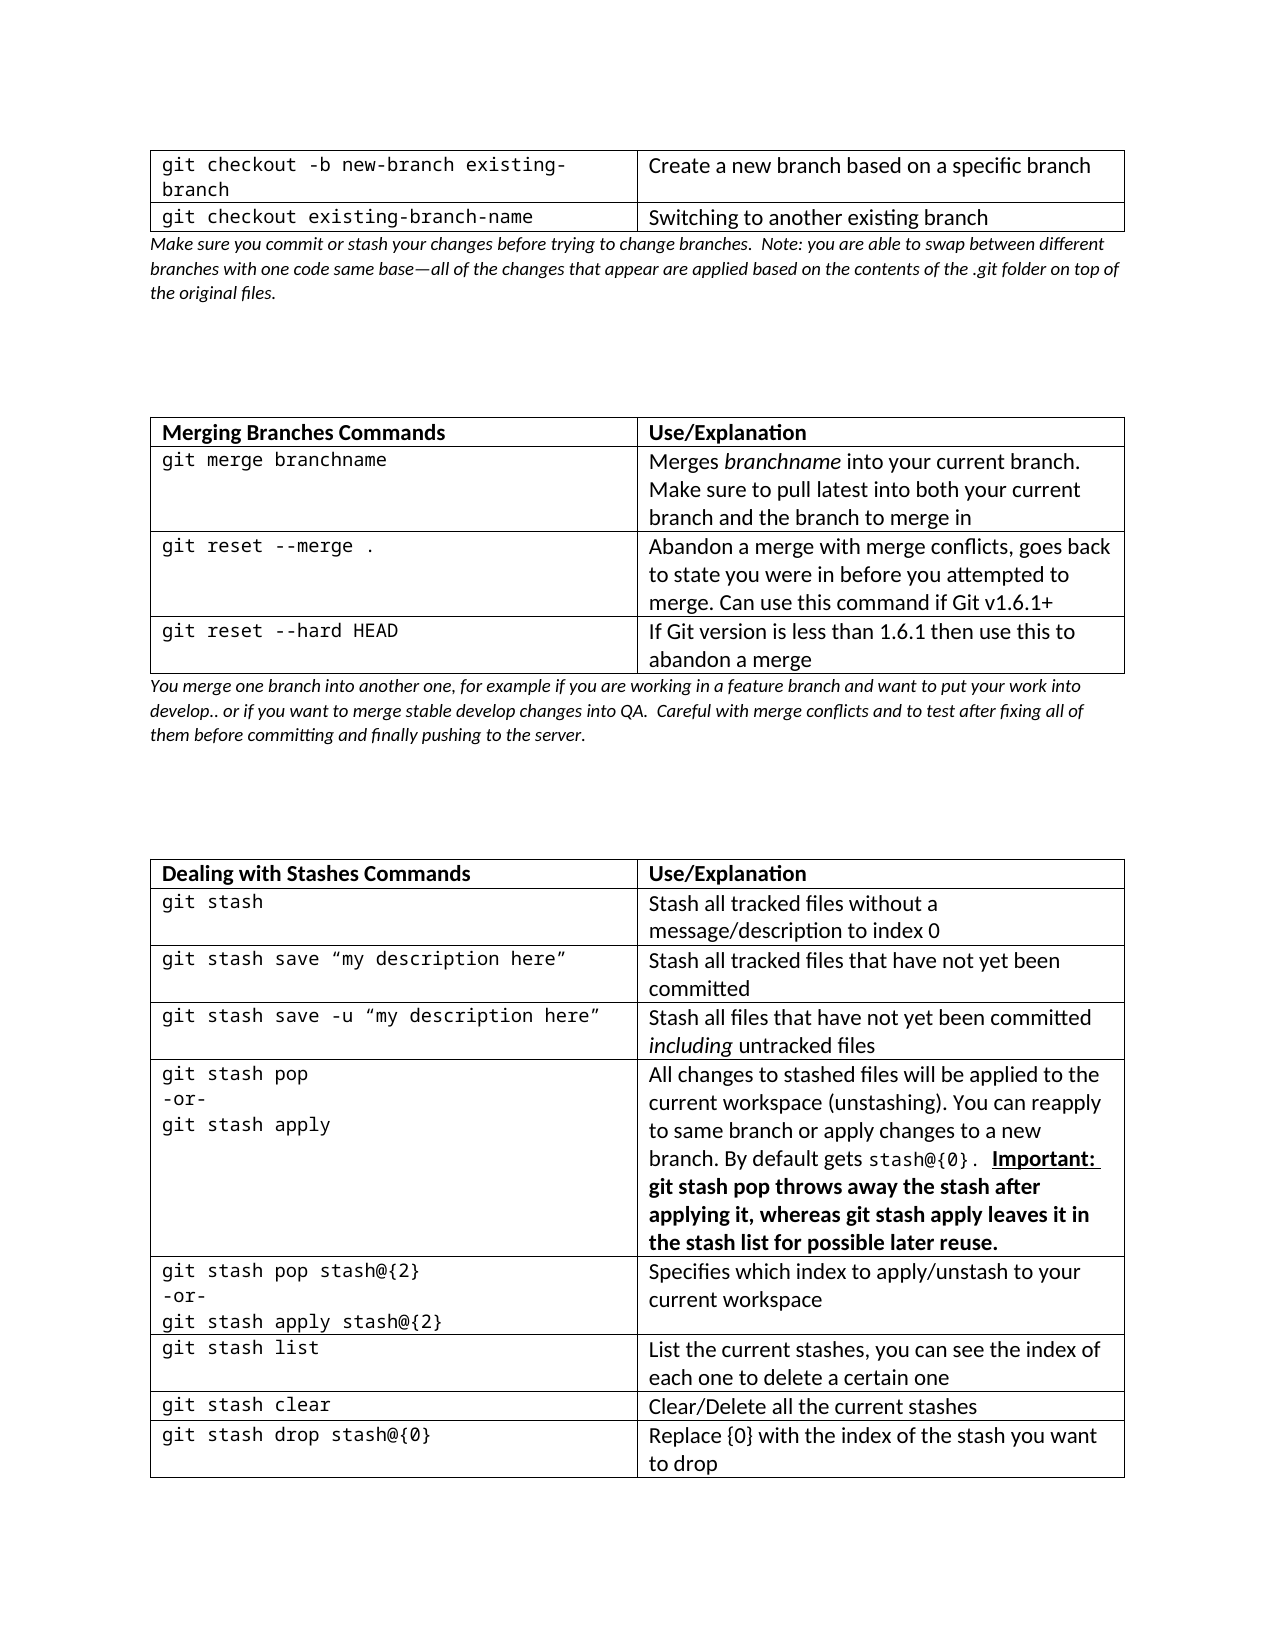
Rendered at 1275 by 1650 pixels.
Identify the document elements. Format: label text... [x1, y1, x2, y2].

table_cell Stash all tracked files that have not yet been committed [638, 946, 1124, 1002]
table_cell Clear/Delete all the current stashes [638, 1392, 1124, 1420]
table_cell git merge branchname [151, 447, 637, 531]
table_cell git stash list [151, 1335, 637, 1391]
table_cell git stash clear [151, 1392, 637, 1420]
table_header Merging Branches Commands [151, 418, 637, 446]
table_cell Specifies which index to apply/unstash to your current workspace [638, 1257, 1124, 1334]
table_header Dealing with Stashes Commands [151, 860, 637, 888]
text You merge one branch into another one, for example if you are working in a feature branch and want to put your work into develop.. or if you want to merge stable develop changes into QA. Careful with merge conflicts and to test after fixing all of them before committing and finally pushing to the server. [150, 674, 1125, 746]
table_cell git reset --merge . [151, 532, 637, 616]
table_cell If Git version is less than 1.6.1 then use this to abandon a merge [638, 617, 1124, 673]
table_cell Replace {0} with the index of the stash you want to drop [638, 1421, 1124, 1477]
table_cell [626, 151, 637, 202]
table_header Use/Explanation [638, 860, 1124, 888]
table_cell git reset --hard HEAD [151, 617, 637, 673]
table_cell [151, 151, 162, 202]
table_cell git stash pop stash@{2} -or- git stash apply stash@{2} [151, 1257, 637, 1334]
table_cell All changes to stashed files will be applied to the current workspace (unstashing). You can reapply to same branch or apply changes to a new branch. By default gets stash@{0}. Important: git stash pop throws away the stash after applying it, whereas git stash apply leaves it in the stash list for possible later reuse. [638, 1060, 1124, 1256]
table_cell List the current stashes, you can see the index of each one to delete a certain one [638, 1335, 1124, 1391]
table_cell Create a new branch based on a specific branch [638, 151, 1124, 202]
table_cell git stash pop -or- git stash apply [151, 1060, 637, 1256]
table_cell Abandon a merge with merge conflicts, goes back to state you were in before you attempted to merge. Can use this command if Git v1.6.1+ [638, 532, 1124, 616]
table_cell git stash drop stash@{0} [151, 1421, 637, 1477]
table_cell git stash save -u “my description here” [151, 1003, 637, 1059]
table_cell Switching to another existing branch [638, 203, 1124, 231]
table_cell Stash all tracked files without a message/description to index 0 [638, 889, 1124, 945]
table_cell Stash all files that have not yet been committed including untracked files [638, 1003, 1124, 1059]
text Make sure you commit or stash your changes before trying to change branches. Note: you are able to swap between different branches with one code same base—all of the changes that appear are applied based on the contents of the .git folder on top of the original files. [150, 232, 1125, 304]
table_cell git stash save “my description here” [151, 946, 637, 1002]
table_cell Merges branchname into your current branch. Make sure to pull latest into both your current branch and the branch to merge in [638, 447, 1124, 531]
table_cell git stash [151, 889, 637, 945]
table_cell git checkout existing-branch-name [151, 203, 637, 231]
table_header Use/Explanation [638, 418, 1124, 446]
